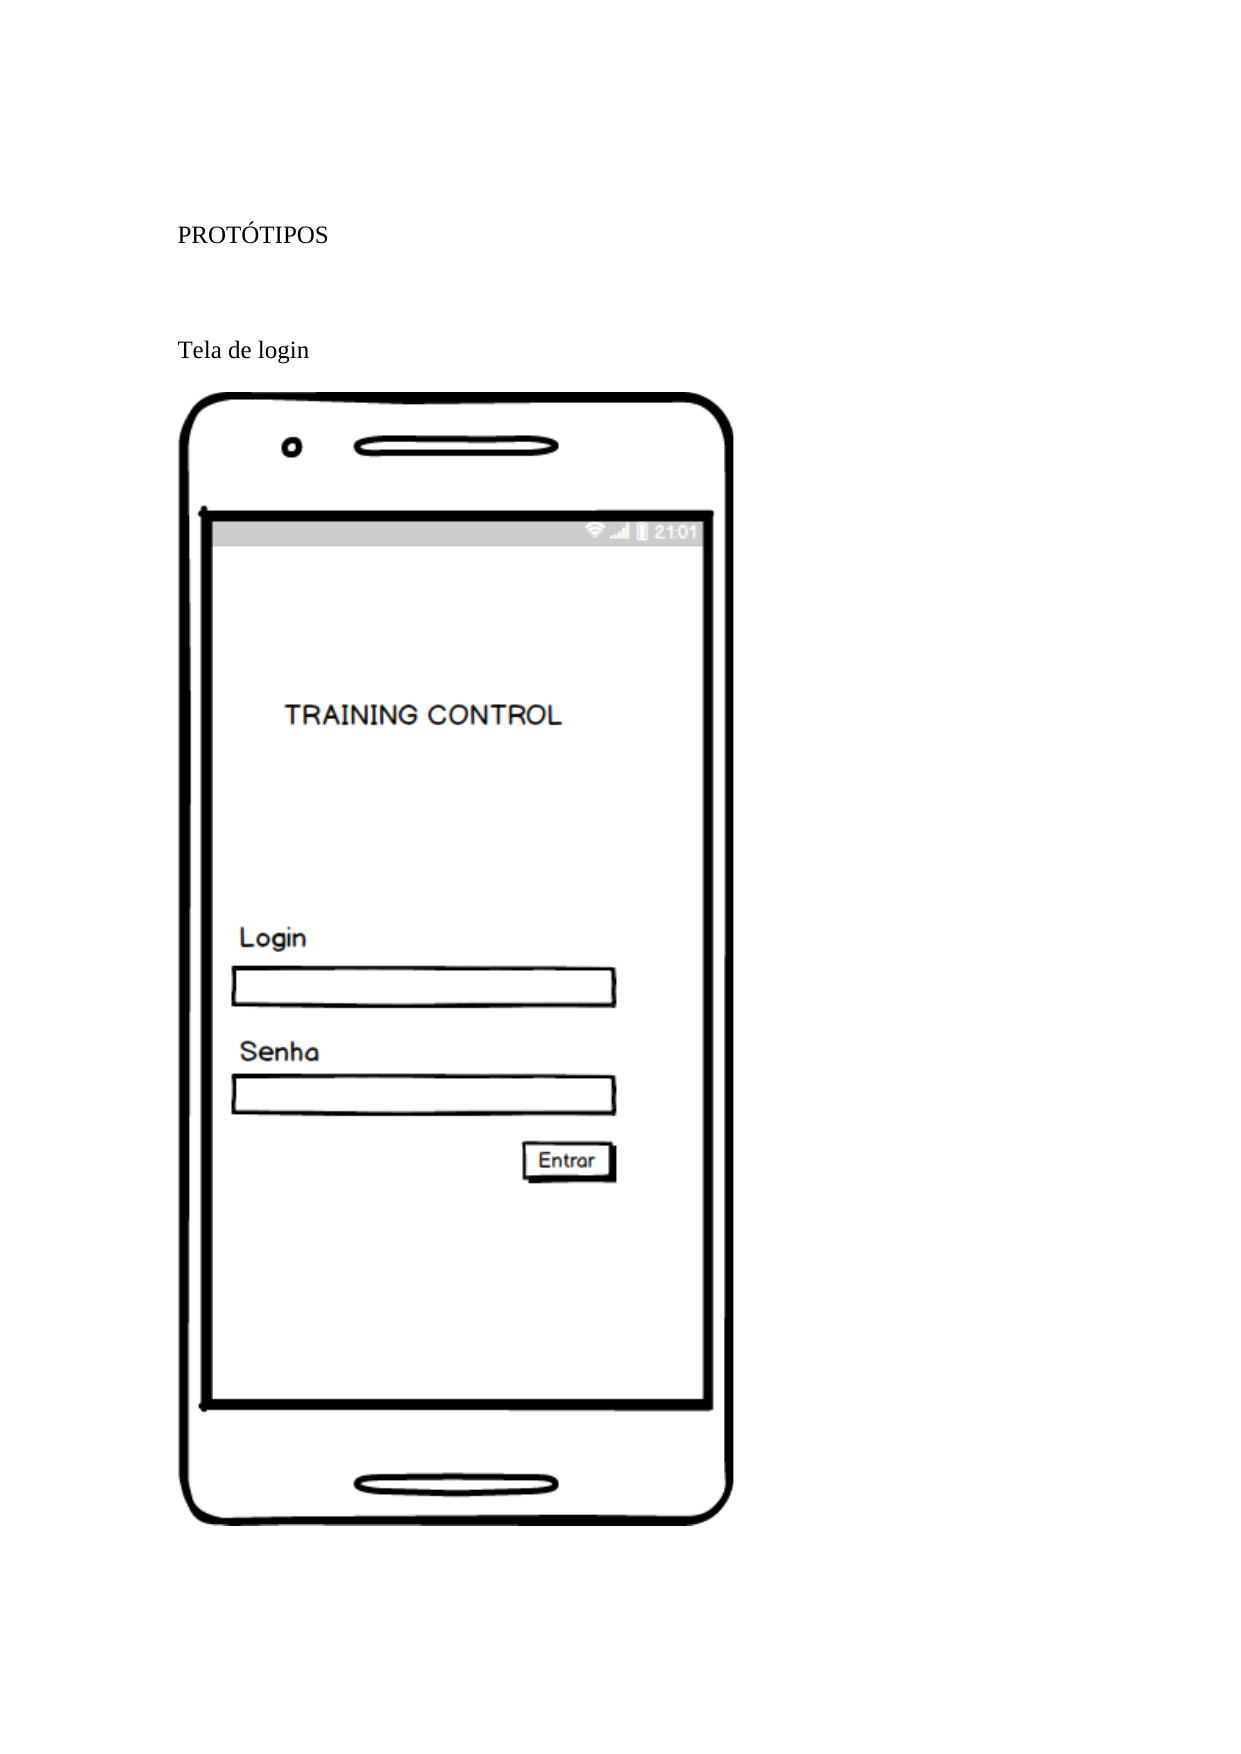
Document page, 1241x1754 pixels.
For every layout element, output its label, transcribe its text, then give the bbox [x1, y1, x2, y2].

text Tela de login [177, 335, 1063, 363]
text PROTÓTIPOS [177, 220, 1063, 248]
picture [177, 392, 734, 1526]
